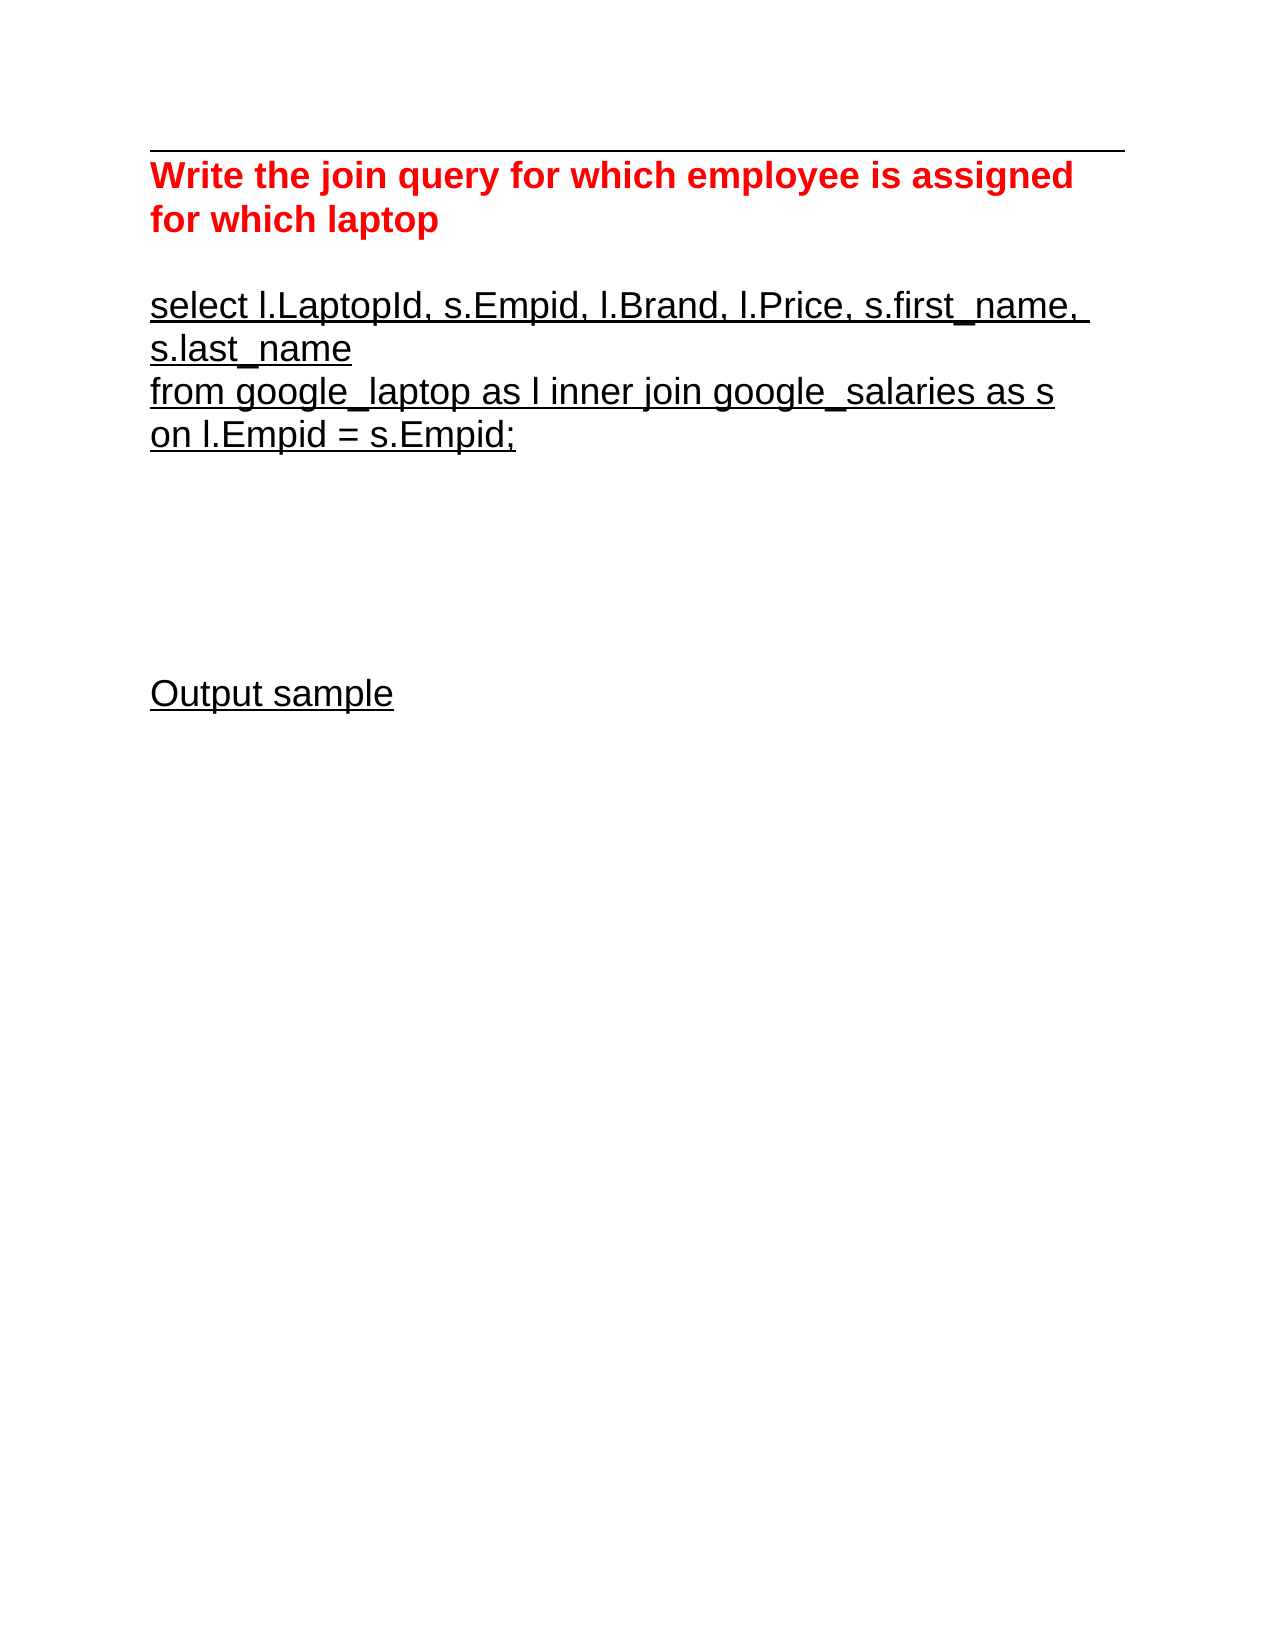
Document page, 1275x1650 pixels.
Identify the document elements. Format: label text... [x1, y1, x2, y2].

text select l.LaptopId, s.Empid, l.Brand, l.Price, s.first_name, s.last_name [150, 283, 1125, 369]
text Write the join query for which employee is assigned for which laptop [150, 152, 1125, 240]
text Output sample [150, 671, 1125, 714]
text from google_laptop as l inner join google_salaries as s [150, 369, 1125, 412]
text on l.Empid = s.Empid; [150, 412, 1125, 456]
